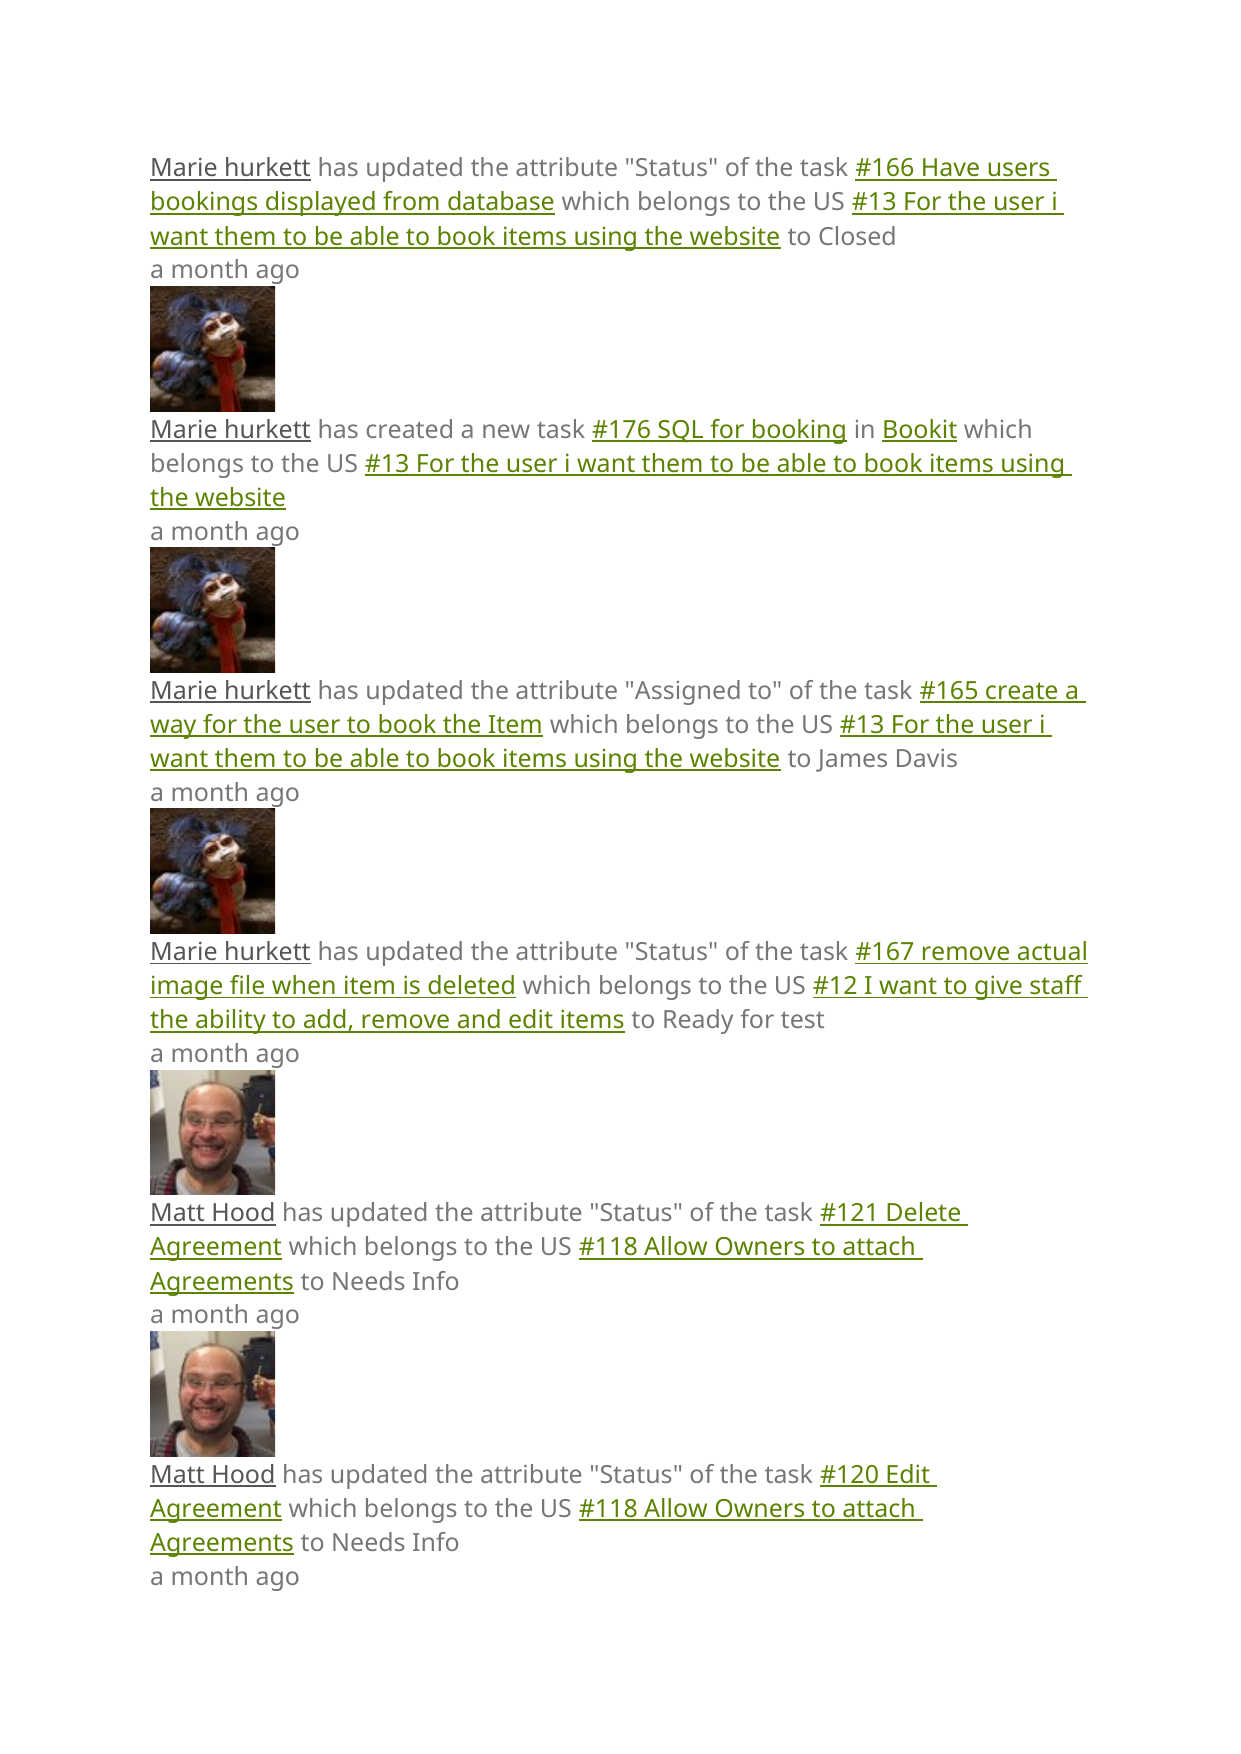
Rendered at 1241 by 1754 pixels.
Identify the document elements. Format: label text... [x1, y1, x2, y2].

text Matt Hood has updated the attribute "Status" of the task #120 Edit Agreement which belongs to the US #118 Allow Owners to attach Agreements to Needs Info [150, 1456, 1090, 1558]
text a month ago [150, 1036, 1090, 1070]
picture [150, 1331, 275, 1457]
text Marie hurkett has updated the attribute "Status" of the task #167 remove actual image file when item is deleted which belongs to the US #12 I want to give staff the ability to add, remove and edit items to Ready for test [150, 934, 1090, 1036]
text a month ago [150, 513, 1090, 547]
picture [150, 1070, 275, 1195]
text Marie hurkett has updated the attribute "Assigned to" of the task #165 create a way for the user to book the Item which belongs to the US #13 For the user i want them to be able to book items using the website to James Davis [150, 672, 1090, 775]
text a month ago [150, 252, 1090, 286]
text Marie hurkett has created a new task #176 SQL for booking in Bookit which belongs to the US #13 For the user i want them to be able to book items using the website [150, 411, 1090, 513]
text a month ago [150, 775, 1090, 809]
text a month ago [150, 1558, 1090, 1592]
picture [150, 808, 275, 934]
text Marie hurkett has updated the attribute "Status" of the task #166 Have users bookings displayed from database which belongs to the US #13 For the user i want them to be able to book items using the website to Closed [150, 150, 1090, 252]
picture [150, 547, 275, 673]
picture [150, 286, 275, 412]
text Matt Hood has updated the attribute "Status" of the task #121 Delete Agreement which belongs to the US #118 Allow Owners to attach Agreements to Needs Info [150, 1195, 1090, 1297]
text a month ago [150, 1297, 1090, 1331]
